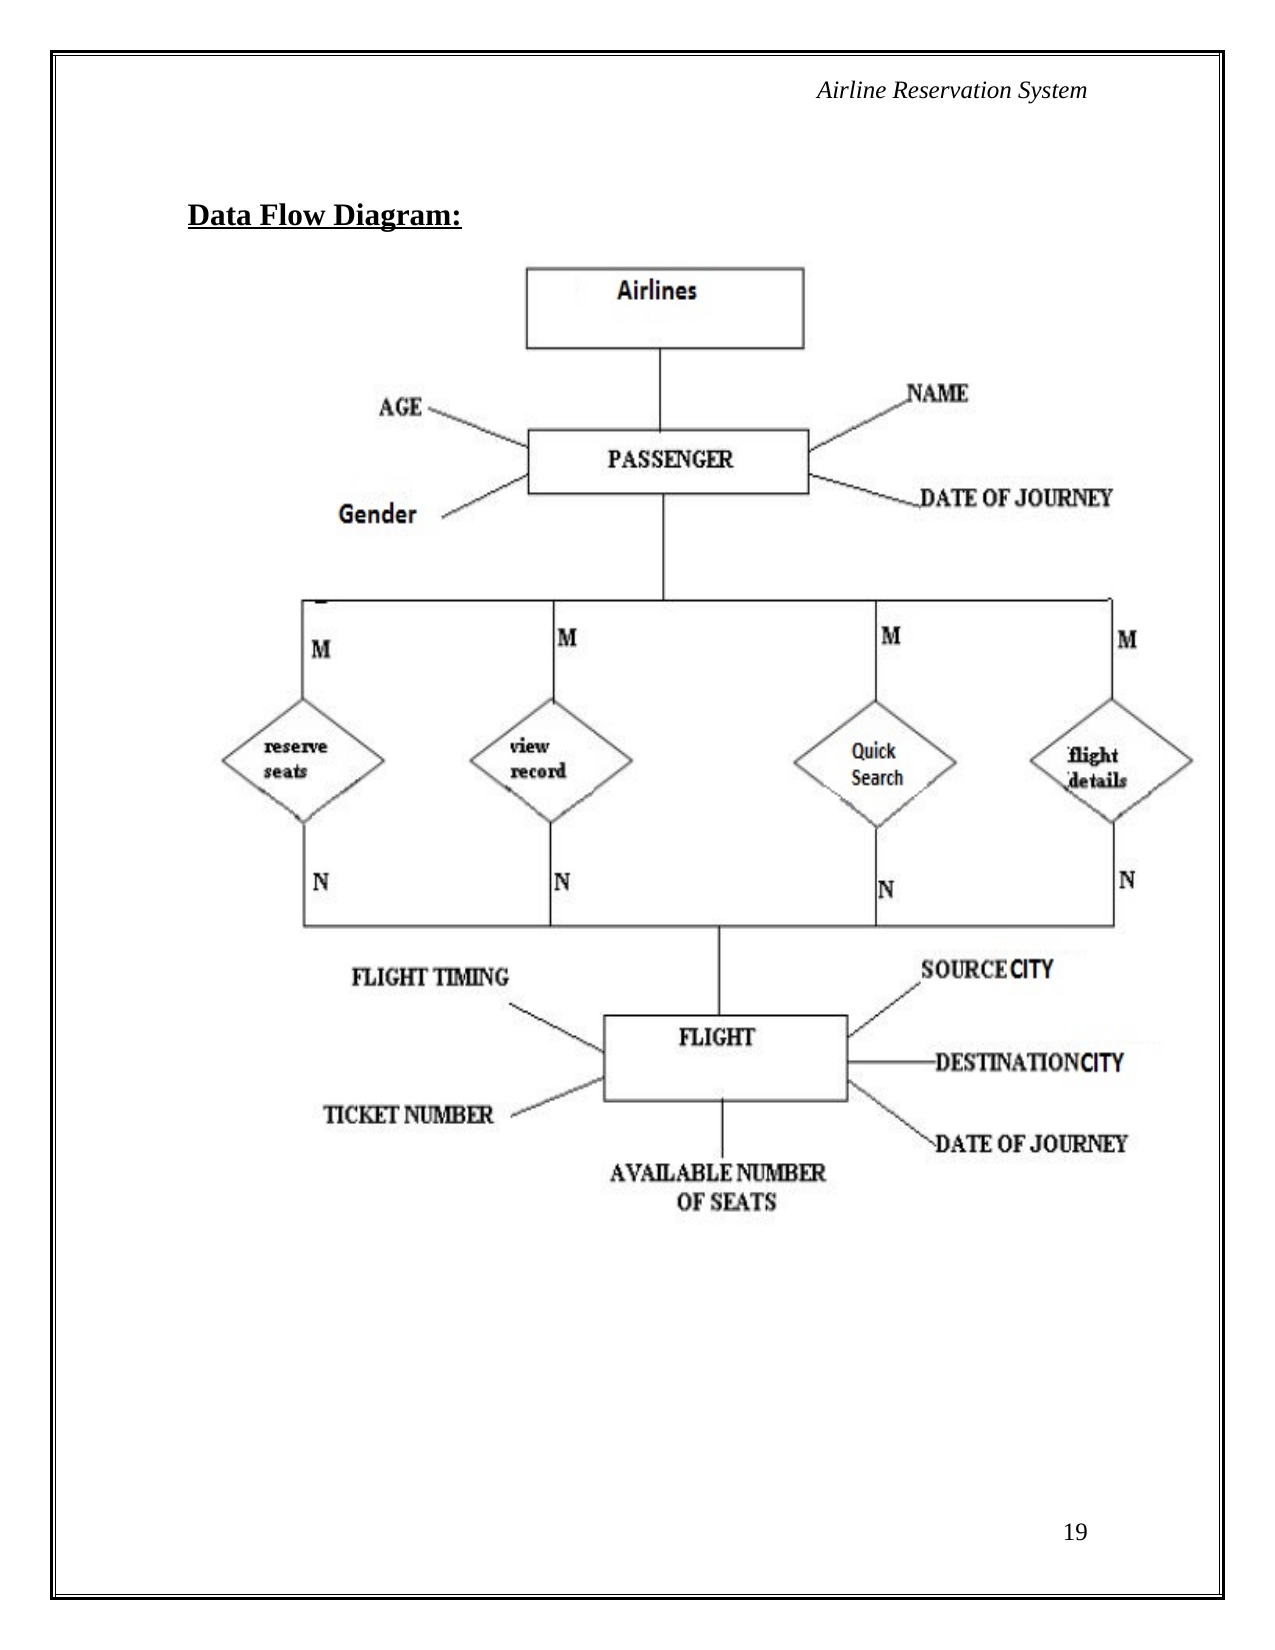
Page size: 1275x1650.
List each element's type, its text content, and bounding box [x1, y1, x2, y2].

text Data Flow Diagram: [187, 196, 1087, 232]
picture [187, 232, 1219, 1254]
